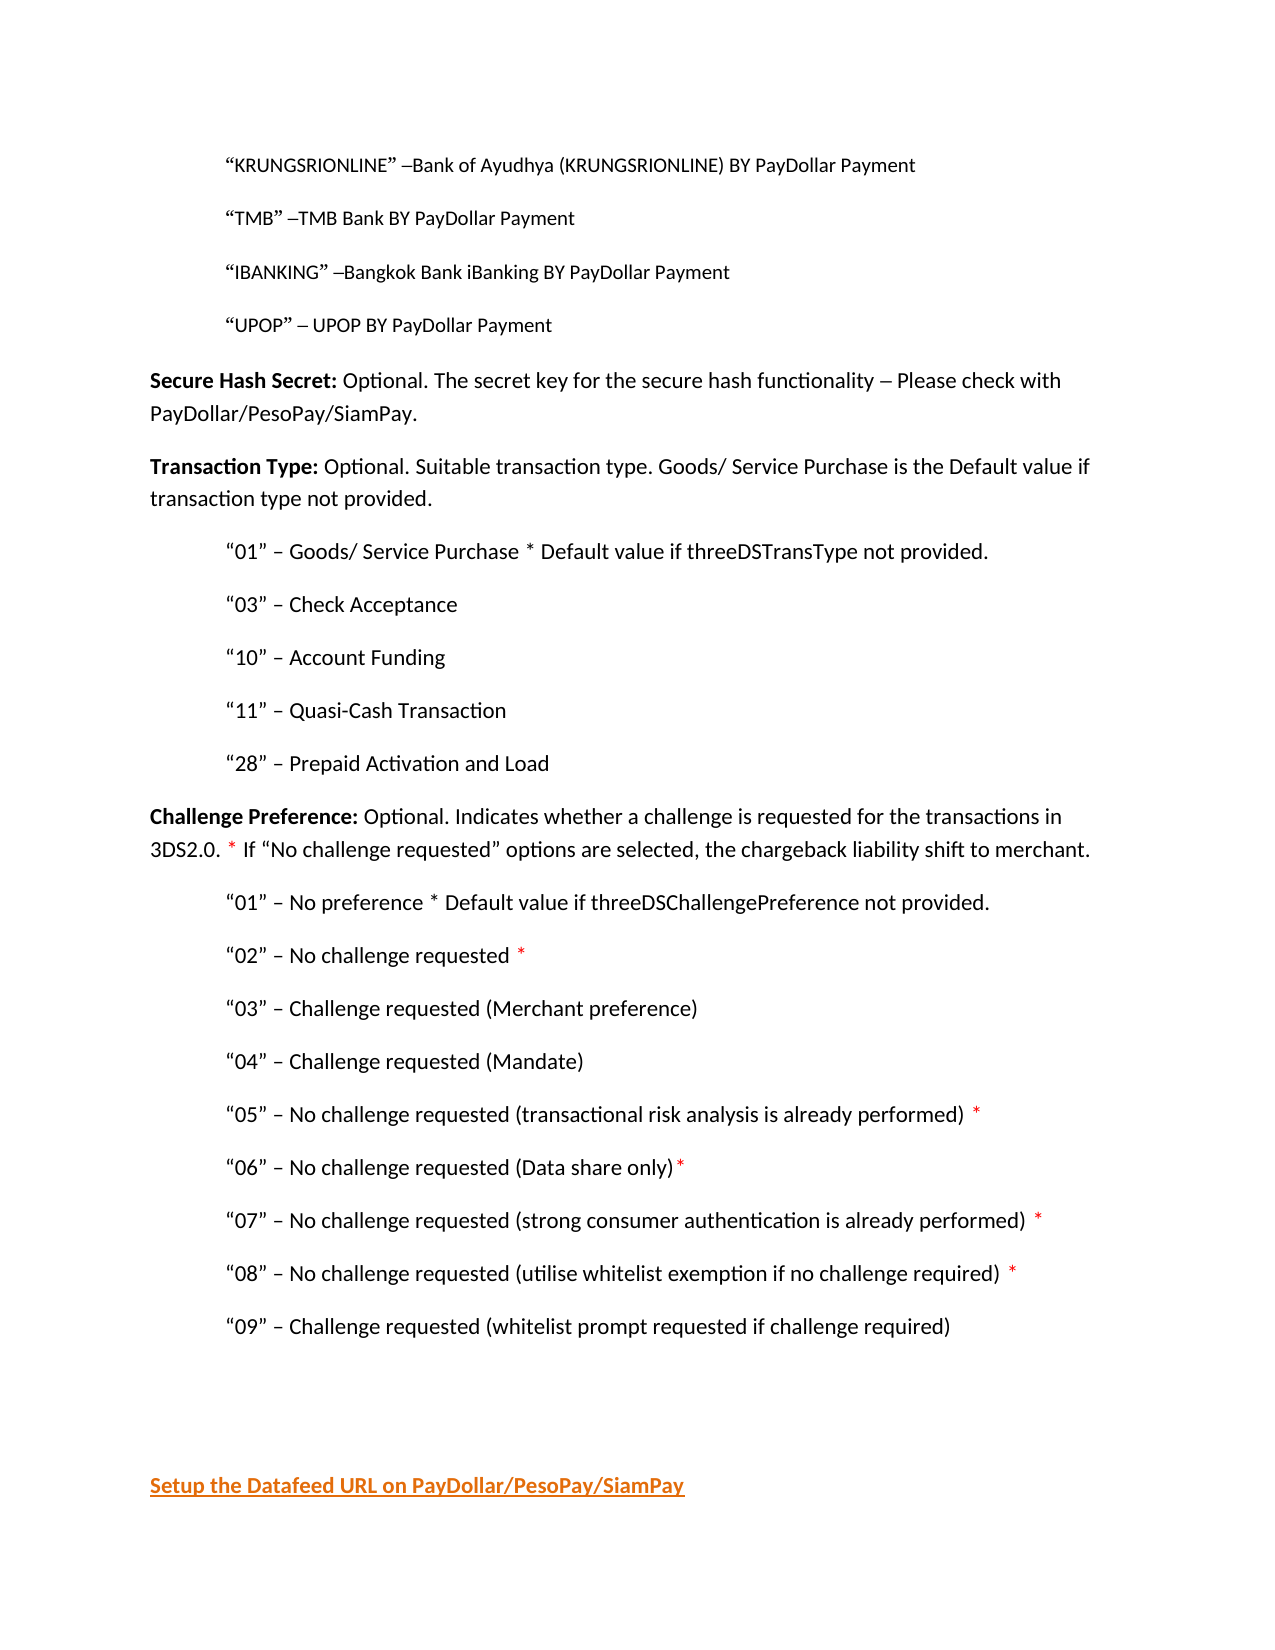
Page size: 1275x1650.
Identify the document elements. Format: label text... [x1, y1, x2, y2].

text “08” – No challenge requested (utilise whitelist exemption if no challenge required) * [150, 1259, 1125, 1287]
text “KRUNGSRIONLINE” –Bank of Ayudhya (KRUNGSRIONLINE) BY PayDollar Payment [225, 150, 1125, 178]
text “TMB” –TMB Bank BY PayDollar Payment [225, 203, 1125, 232]
text “02” – No challenge requested * [150, 941, 1125, 969]
text “03” – Challenge requested (Merchant preference) [150, 994, 1125, 1022]
text Challenge Preference: Optional. Indicates whether a challenge is requested for the transactions in 3DS2.0. * If “No challenge requested” options are selected, the chargeback liability shift to merchant. [150, 802, 1125, 863]
text “06” – No challenge requested (Data share only)* [150, 1153, 1125, 1181]
text Transaction Type: Optional. Suitable transaction type. Goods/ Service Purchase is the Default value if transaction type not provided. [150, 452, 1125, 512]
text “07” – No challenge requested (strong consumer authentication is already performed) * [150, 1206, 1125, 1234]
text “11” – Quasi-Cash Transaction [225, 696, 1125, 724]
text “IBANKING” –Bangkok Bank iBanking BY PayDollar Payment [225, 257, 1125, 285]
text “UPOP” – UPOP BY PayDollar Payment [225, 310, 1125, 339]
text “03” – Check Acceptance [225, 590, 1125, 618]
text “10” – Account Funding [225, 643, 1125, 671]
text Secure Hash Secret: Optional. The secret key for the secure hash functionality – Please check with PayDollar/PesoPay/SiamPay. [150, 364, 1125, 427]
text “04” – Challenge requested (Mandate) [150, 1047, 1125, 1075]
text “09” – Challenge requested (whitelist prompt requested if challenge required) [150, 1312, 1125, 1340]
text “05” – No challenge requested (transactional risk analysis is already performed) * [150, 1100, 1125, 1128]
text Setup the Datafeed URL on PayDollar/PesoPay/SiamPay [150, 1471, 1125, 1499]
text “01” – Goods/ Service Purchase * Default value if threeDSTransType not provided. [225, 537, 1125, 565]
text “01” – No preference * Default value if threeDSChallengePreference not provided. [150, 888, 1125, 916]
text “28” – Prepaid Activation and Load [225, 749, 1125, 777]
